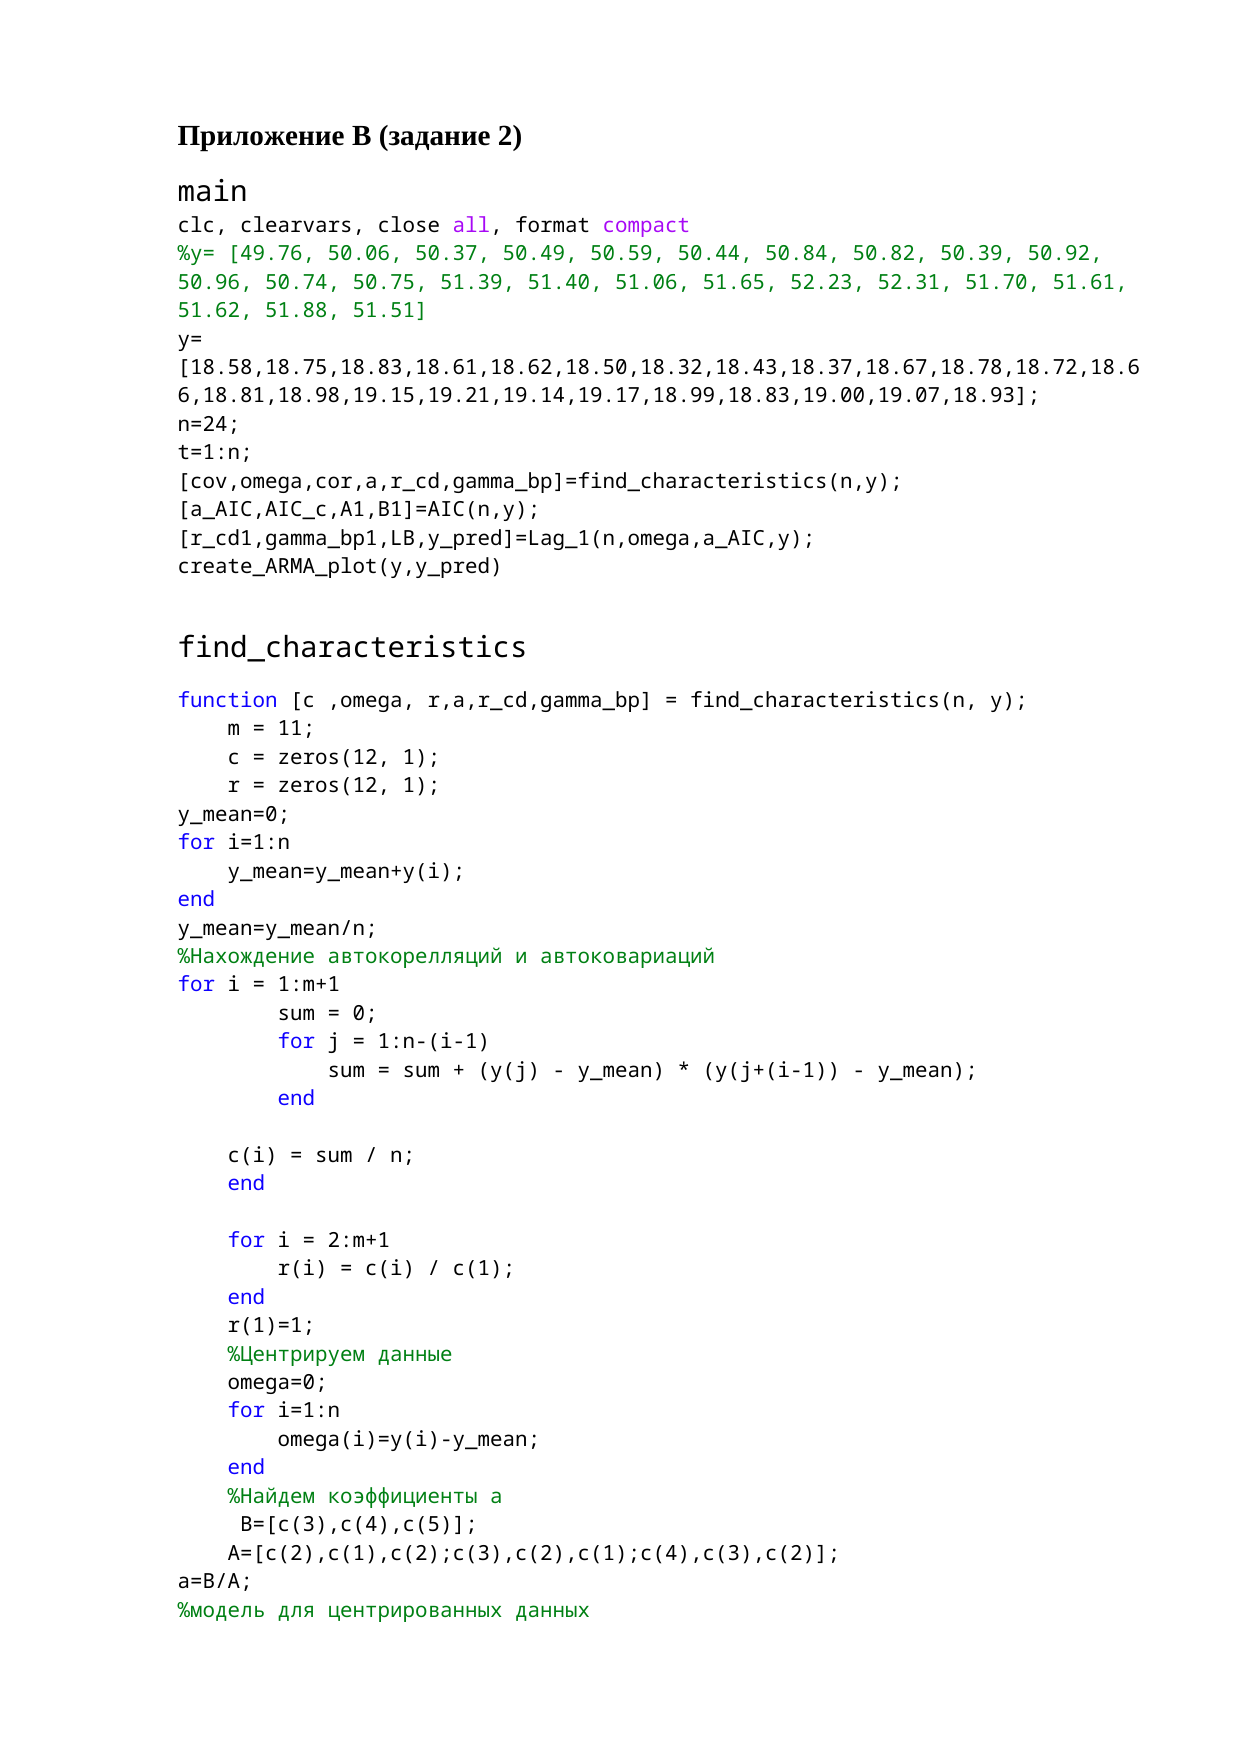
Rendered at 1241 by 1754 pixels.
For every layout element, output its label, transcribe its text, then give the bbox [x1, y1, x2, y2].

text B=[c(3),c(4),c(5)]; [177, 1509, 1152, 1538]
text find_characteristics [177, 626, 1152, 666]
text for i = 1:m+1 [177, 969, 1152, 998]
text c = zeros(12, 1); [177, 742, 1152, 770]
text y_mean=0; [177, 799, 1152, 827]
text %Найдем коэффициенты a [177, 1481, 1152, 1509]
text main [177, 170, 1152, 210]
text r(1)=1; [177, 1310, 1152, 1339]
text %y= [49.76, 50.06, 50.37, 50.49, 50.59, 50.44, 50.84, 50.82, 50.39, 50.92, 50.96, 50.74, 50.75, 51.39, 51.40, 51.06, 51.65, 52.23, 52.31, 51.70, 51.61, 51.62, 51.88, 51.51] [177, 238, 1152, 324]
text [cov,omega,cor,a,r_cd,gamma_bp]=find_characteristics(n,y); [177, 466, 1152, 494]
text for i=1:n [177, 1396, 1152, 1424]
text sum = 0; [177, 998, 1152, 1026]
text omega=0; [177, 1367, 1152, 1396]
text t=1:n; [177, 437, 1152, 466]
text %модель для центрированных данных [177, 1595, 1152, 1623]
text omega(i)=y(i)-y_mean; [177, 1424, 1152, 1452]
text [r_cd1,gamma_bp1,LB,y_pred]=Lag_1(n,omega,a_AIC,y); [177, 523, 1152, 551]
text Приложение В (задание 2) [177, 118, 1152, 152]
text m = 11; [177, 713, 1152, 742]
text y_mean=y_mean/n; [177, 913, 1152, 941]
text clc, clearvars, close all, format compact [177, 210, 1152, 238]
text %Центрируем данные [177, 1339, 1152, 1367]
text end [177, 1083, 1152, 1112]
text sum = sum + (y(j) - y_mean) * (y(j+(i-1)) - y_mean); [177, 1055, 1152, 1083]
text end [177, 1168, 1152, 1197]
text [a_AIC,AIC_c,A1,B1]=AIC(n,y); [177, 494, 1152, 523]
text function [c ,omega, r,a,r_cd,gamma_bp] = find_characteristics(n, y); [177, 685, 1152, 713]
text %Нахождение автокорелляций и автоковариаций [177, 941, 1152, 969]
text end [177, 1282, 1152, 1310]
text y= [18.58,18.75,18.83,18.61,18.62,18.50,18.32,18.43,18.37,18.67,18.78,18.72,18.66,18.81,18.98,19.15,19.21,19.14,19.17,18.99,18.83,19.00,19.07,18.93]; [177, 324, 1152, 409]
text for j = 1:n-(i-1) [177, 1026, 1152, 1055]
text n=24; [177, 409, 1152, 437]
text end [177, 1452, 1152, 1481]
text for i = 2:m+1 [177, 1225, 1152, 1253]
text a=B/A; [177, 1566, 1152, 1595]
text end [177, 884, 1152, 913]
text r(i) = c(i) / c(1); [177, 1253, 1152, 1282]
text A=[c(2),c(1),c(2);c(3),c(2),c(1);c(4),c(3),c(2)]; [177, 1538, 1152, 1566]
text y_mean=y_mean+y(i); [177, 856, 1152, 884]
text r = zeros(12, 1); [177, 770, 1152, 799]
text create_ARMA_plot(y,y_pred) [177, 551, 1152, 580]
text c(i) = sum / n; [177, 1140, 1152, 1168]
text for i=1:n [177, 827, 1152, 856]
